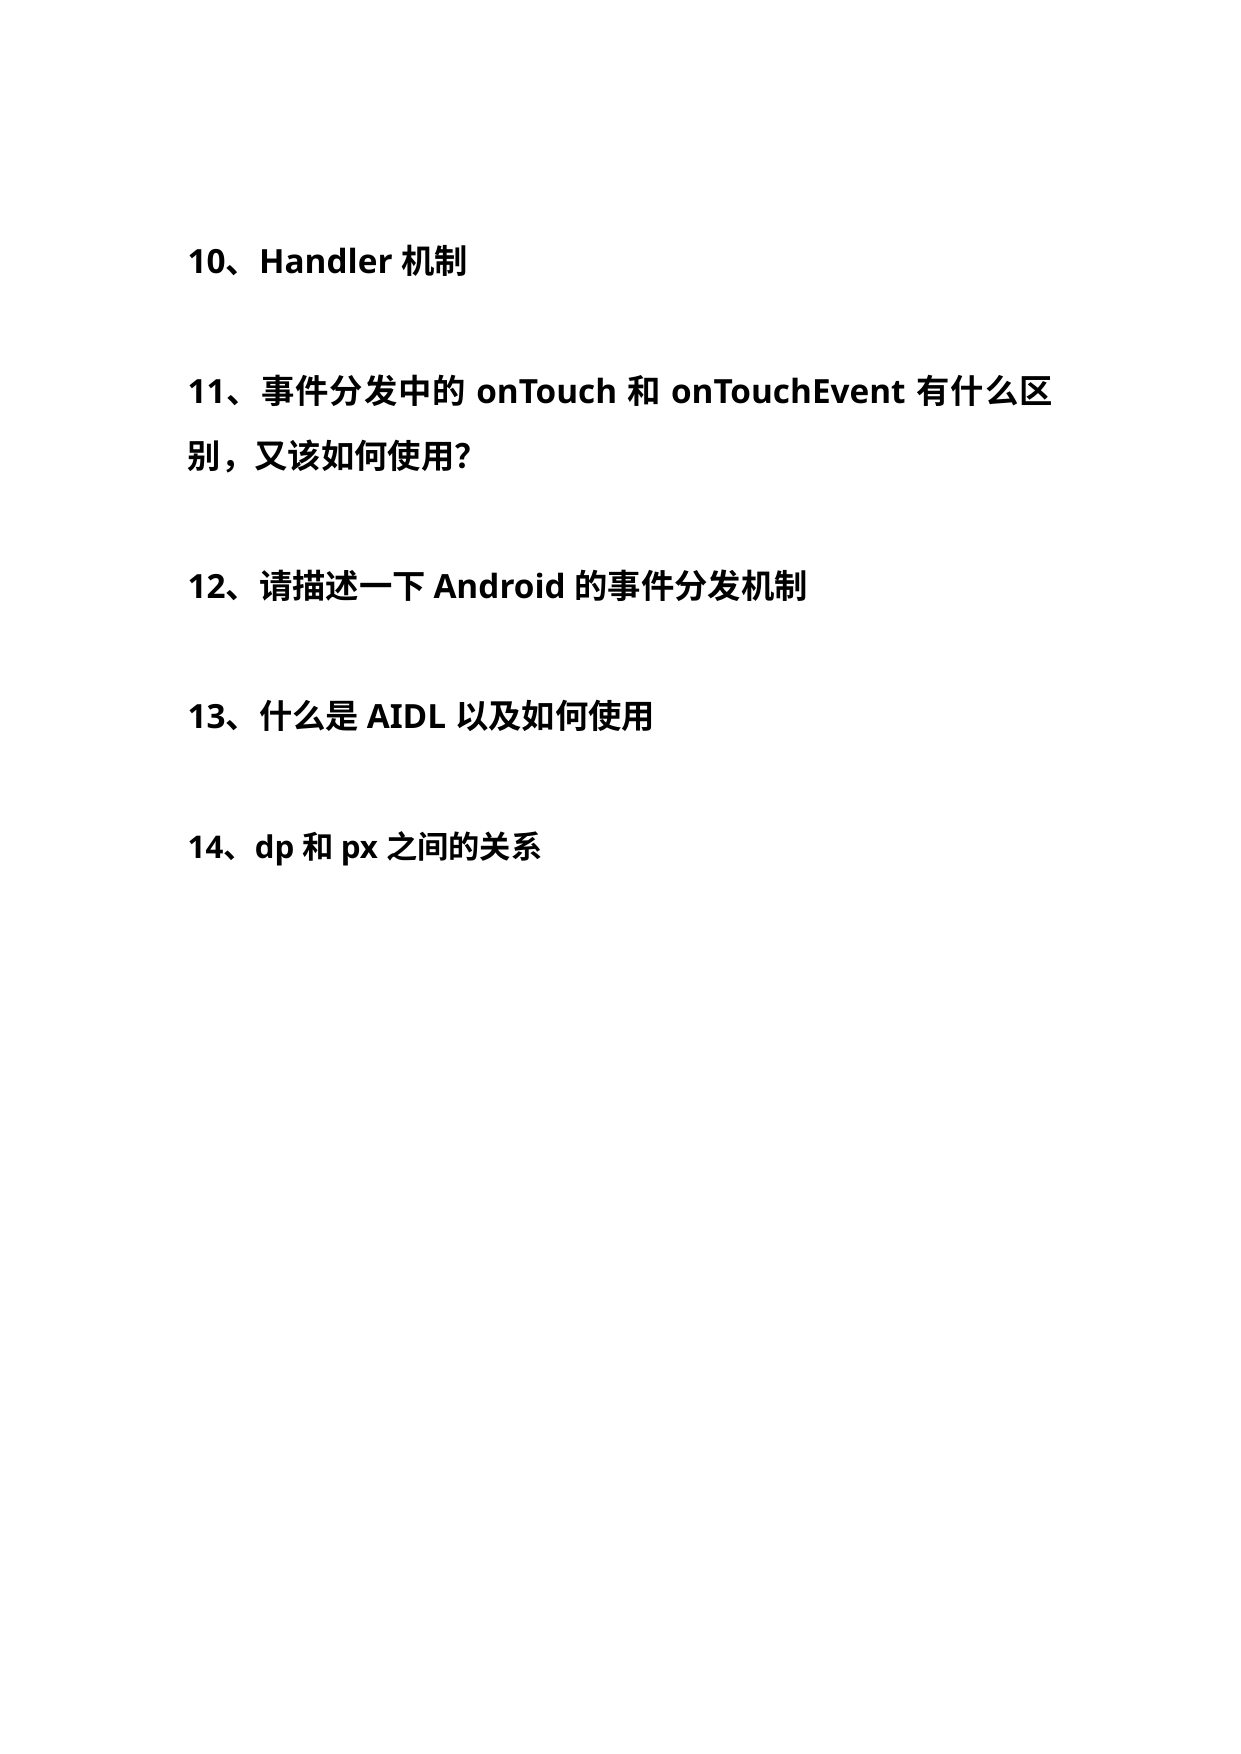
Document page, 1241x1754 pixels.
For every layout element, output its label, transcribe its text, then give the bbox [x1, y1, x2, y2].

text 10、Handler 机制 [187, 227, 1053, 324]
text 12、请描述一下 Android 的事件分发机制 [187, 552, 1053, 617]
text 14、dp 和 px 之间的关系 [187, 812, 1053, 877]
text 11、事件分发中的 onTouch 和 onTouchEvent 有什么区别，又该如何使用？ [187, 357, 1053, 487]
text 13、什么是 AIDL 以及如何使用 [187, 682, 1053, 747]
